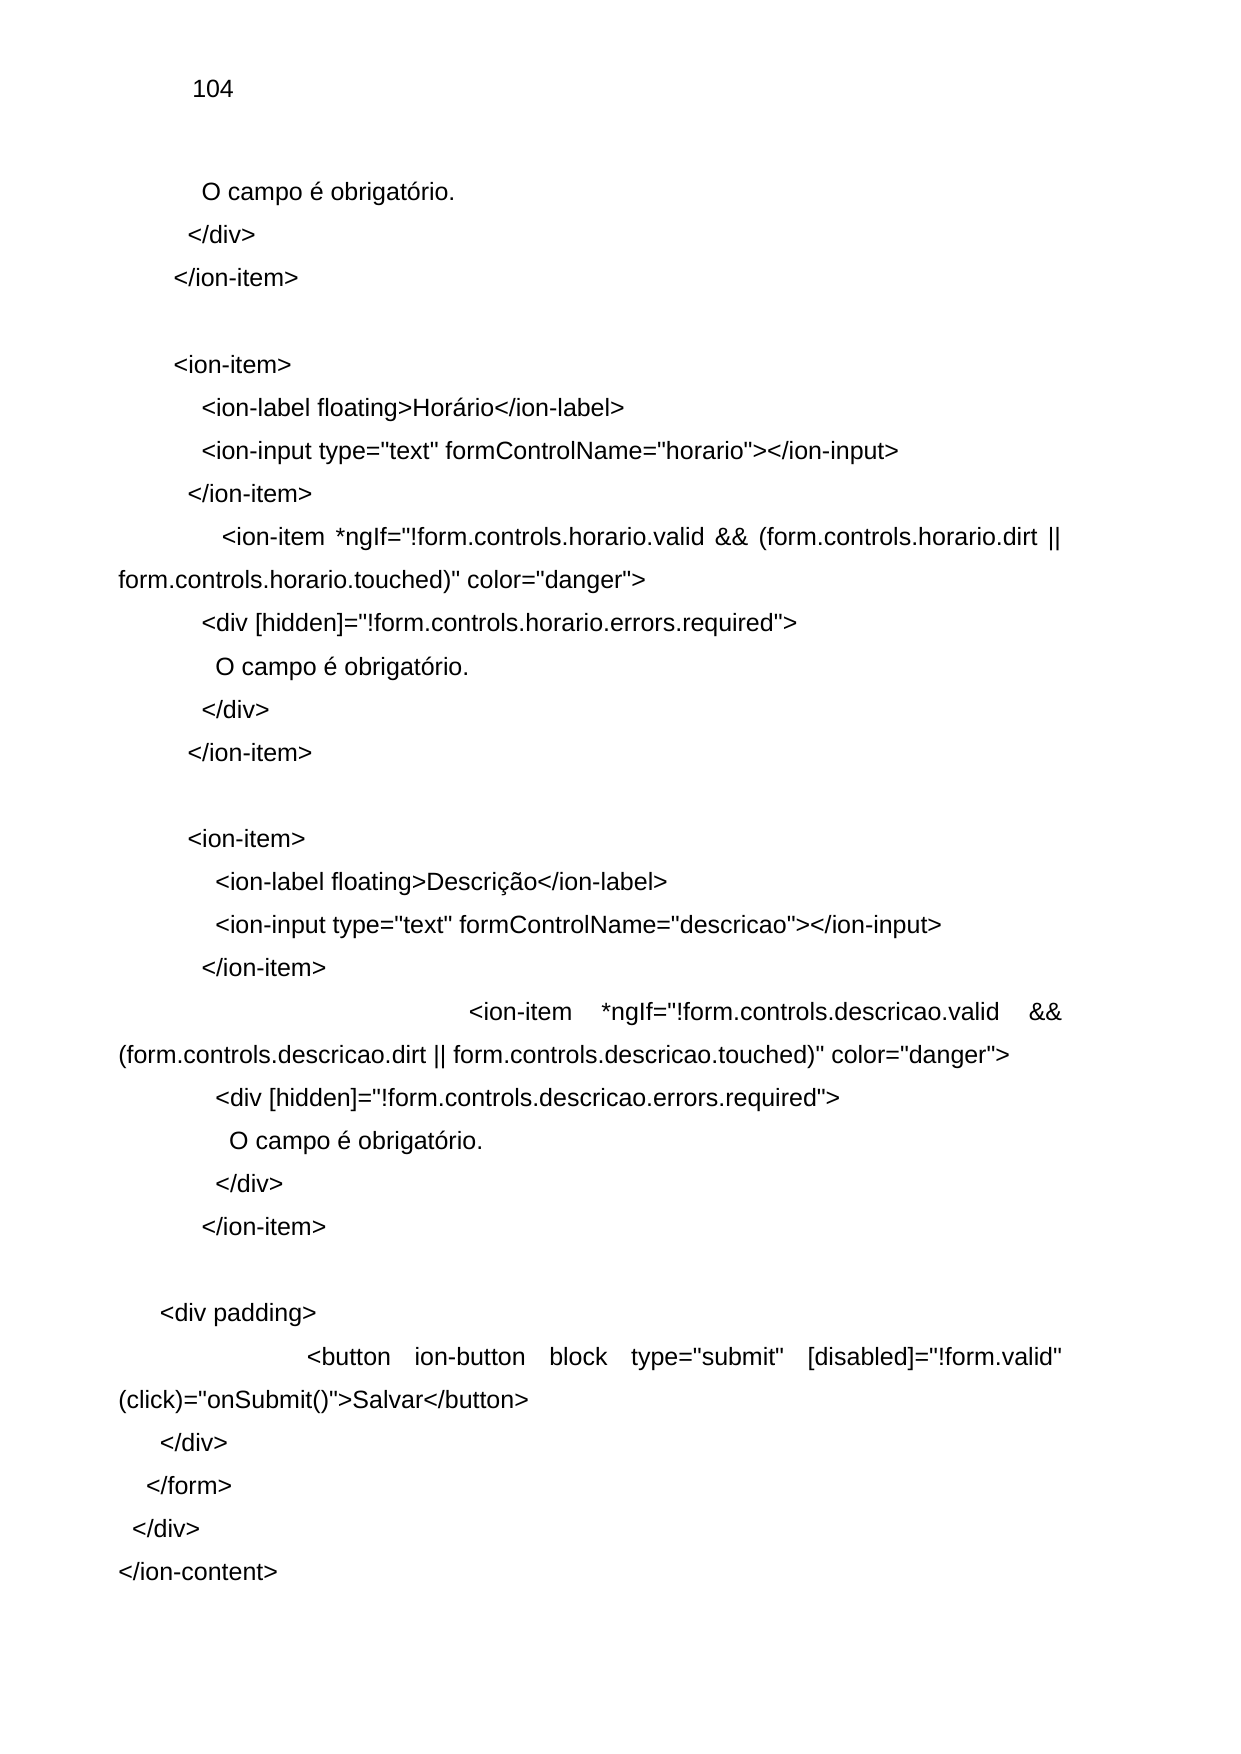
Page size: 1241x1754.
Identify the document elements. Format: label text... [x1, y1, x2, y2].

text <ion-item *ngIf="!form.controls.descricao.valid && (form.controls.descricao.dirt || form.controls.descricao.touched)" color="danger"> [118, 997, 1063, 1068]
text O campo é obrigatório. [118, 177, 1063, 206]
text <div [hidden]="!form.controls.horario.errors.required"> [118, 608, 1063, 637]
text <div padding> [118, 1298, 1063, 1327]
text <ion-item> [118, 824, 1063, 853]
text </div> [118, 220, 1063, 249]
text <ion-label floating>Descrição</ion-label> [118, 867, 1063, 896]
text <ion-item *ngIf="!form.controls.horario.valid && (form.controls.horario.dirt || form.controls.horario.touched)" color="danger"> [118, 522, 1063, 594]
text </div> [118, 1169, 1063, 1198]
text <ion-input type="text" formControlName="horario"></ion-input> [118, 436, 1063, 465]
text <ion-item> [118, 350, 1063, 378]
text <button ion-button block type="submit" [disabled]="!form.valid" (click)="onSubmit()">Salvar</button> [118, 1342, 1063, 1413]
text </ion-item> [118, 263, 1063, 292]
text </ion-item> [118, 953, 1063, 982]
text </ion-item> [118, 479, 1063, 508]
text </ion-item> [118, 738, 1063, 767]
text <ion-input type="text" formControlName="descricao"></ion-input> [118, 910, 1063, 939]
text O campo é obrigatório. [118, 1126, 1063, 1155]
text </div> [118, 1514, 1063, 1543]
text </ion-content> [118, 1557, 1063, 1586]
text </form> [118, 1471, 1063, 1500]
text <ion-label floating>Horário</ion-label> [118, 393, 1063, 422]
text </div> [118, 1428, 1063, 1457]
text O campo é obrigatório. [118, 652, 1063, 680]
text </div> [118, 695, 1063, 723]
text </ion-item> [118, 1212, 1063, 1241]
text <div [hidden]="!form.controls.descricao.errors.required"> [118, 1083, 1063, 1112]
